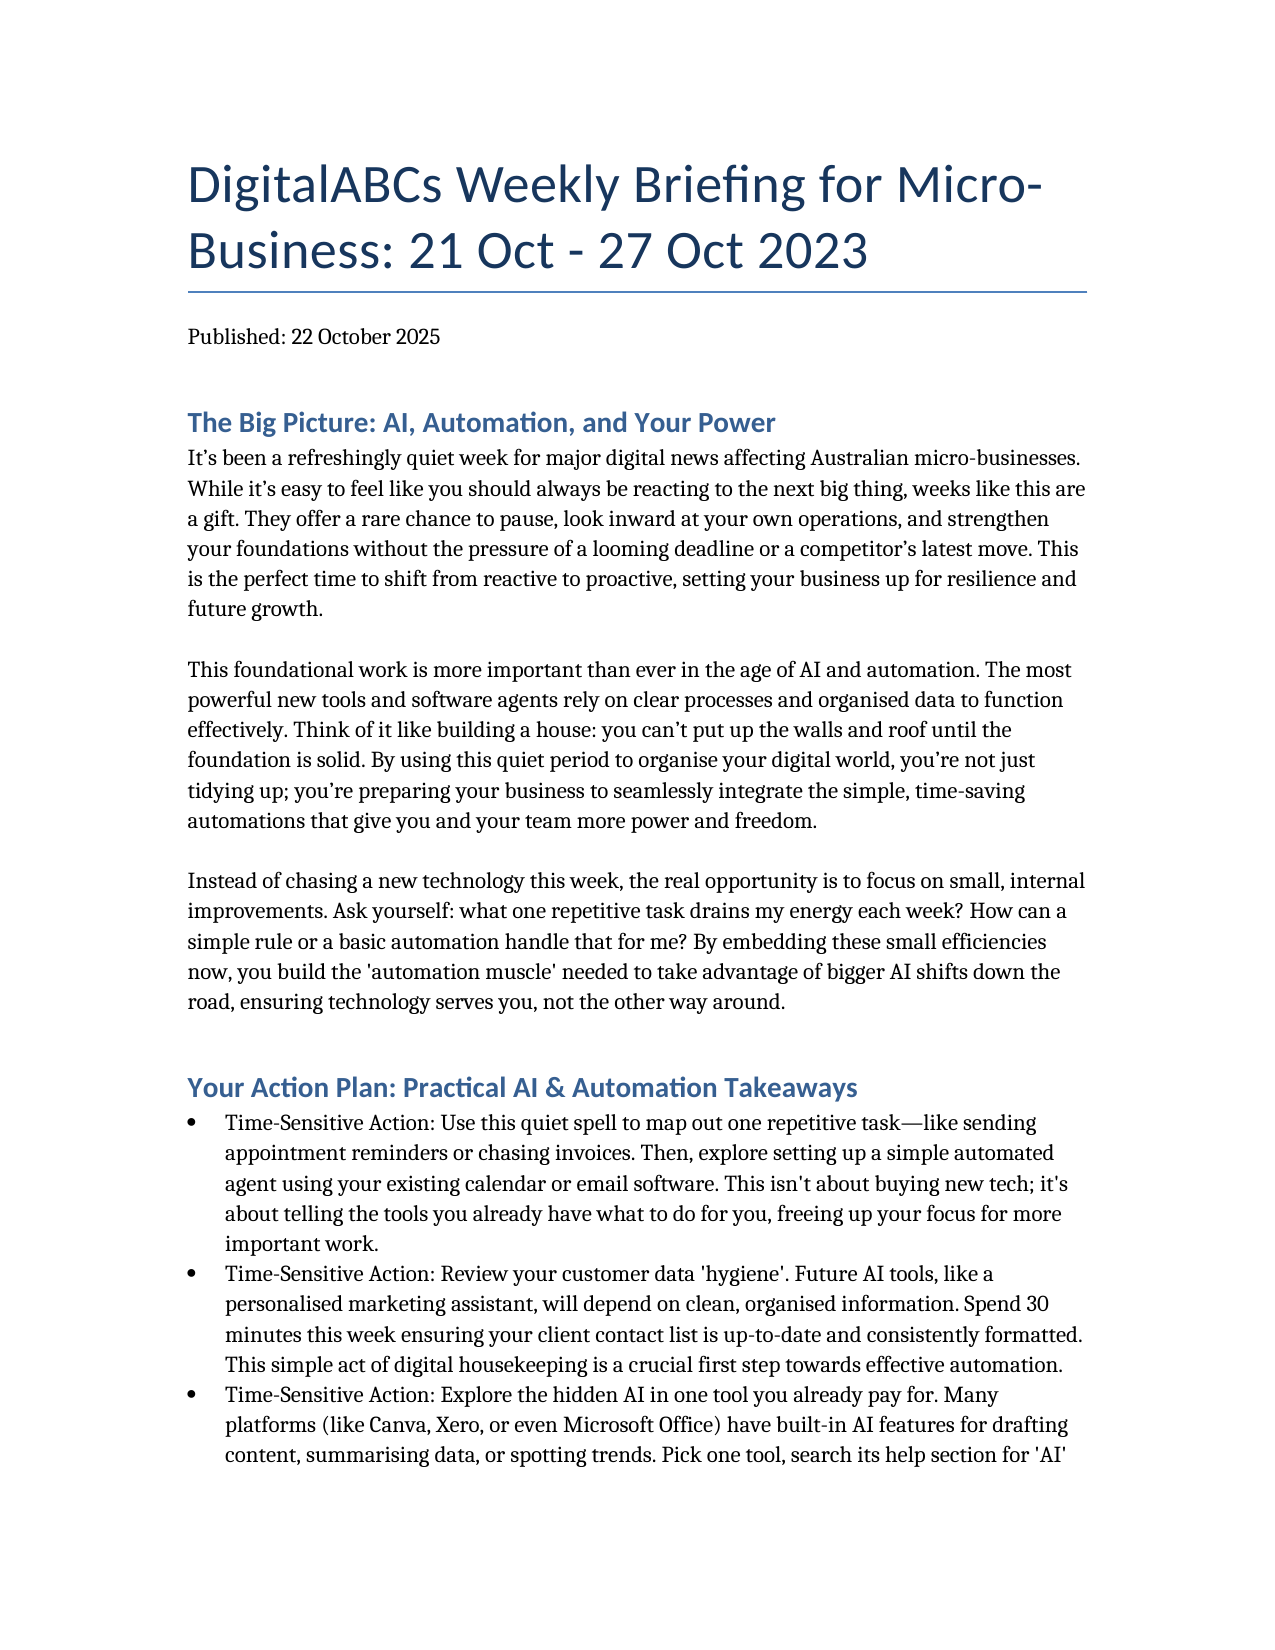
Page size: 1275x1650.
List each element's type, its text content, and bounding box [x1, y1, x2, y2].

subtitle Your Action Plan: Practical AI & Automation Takeaways [187, 1069, 1087, 1105]
text It’s been a refreshingly quiet week for major digital news affecting Australian micro-businesses. While it’s easy to feel like you should always be reacting to the next big thing, weeks like this are a gift. They offer a rare chance to pause, look inward at your own operations, and strengthen your foundations without the pressure of a looming deadline or a competitor’s latest move. This is the perfect time to shift from reactive to proactive, setting your business up for resilience and future growth. This foundational work is more important than ever in the age of AI and automation. The most powerful new tools and software agents rely on clear processes and organised data to function effectively. Think of it like building a house: you can’t put up the walls and roof until the foundation is solid. By using this quiet period to organise your digital world, you’re not just tidying up; you’re preparing your business to seamlessly integrate the simple, time-saving automations that give you and your team more power and freedom. Instead of chasing a new technology this week, the real opportunity is to focus on small, internal improvements. Ask yourself: what one repetitive task drains my energy each week? How can a simple rule or a basic automation handle that for me? By embedding these small efficiencies now, you build the 'automation muscle' needed to take advantage of bigger AI shifts down the road, ensuring technology serves you, not the other way around. [187, 445, 1087, 1015]
list Time-Sensitive Action: Use this quiet spell to map out one repetitive task—like sending appointment reminders or chasing invoices. Then, explore setting up a simple automated agent using your existing calendar or email software. This isn't about buying new tech; it's about telling the tools you already have what to do for you, freeing up your focus for more important work. [187, 1110, 1087, 1257]
list Time-Sensitive Action: Review your customer data 'hygiene'. Future AI tools, like a personalised marketing assistant, will depend on clean, organised information. Spend 30 minutes this week ensuring your client contact list is up-to-date and consistently formatted. This simple act of digital housekeeping is a crucial first step towards effective automation. [187, 1261, 1087, 1378]
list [187, 1382, 1087, 1469]
text Published: 22 October 2025 [187, 324, 1087, 350]
subtitle The Big Picture: AI, Automation, and Your Power [187, 404, 1087, 440]
title DigitalABCs Weekly Briefing for Micro-Business: 21 Oct - 27 Oct 2023 [187, 150, 1087, 293]
